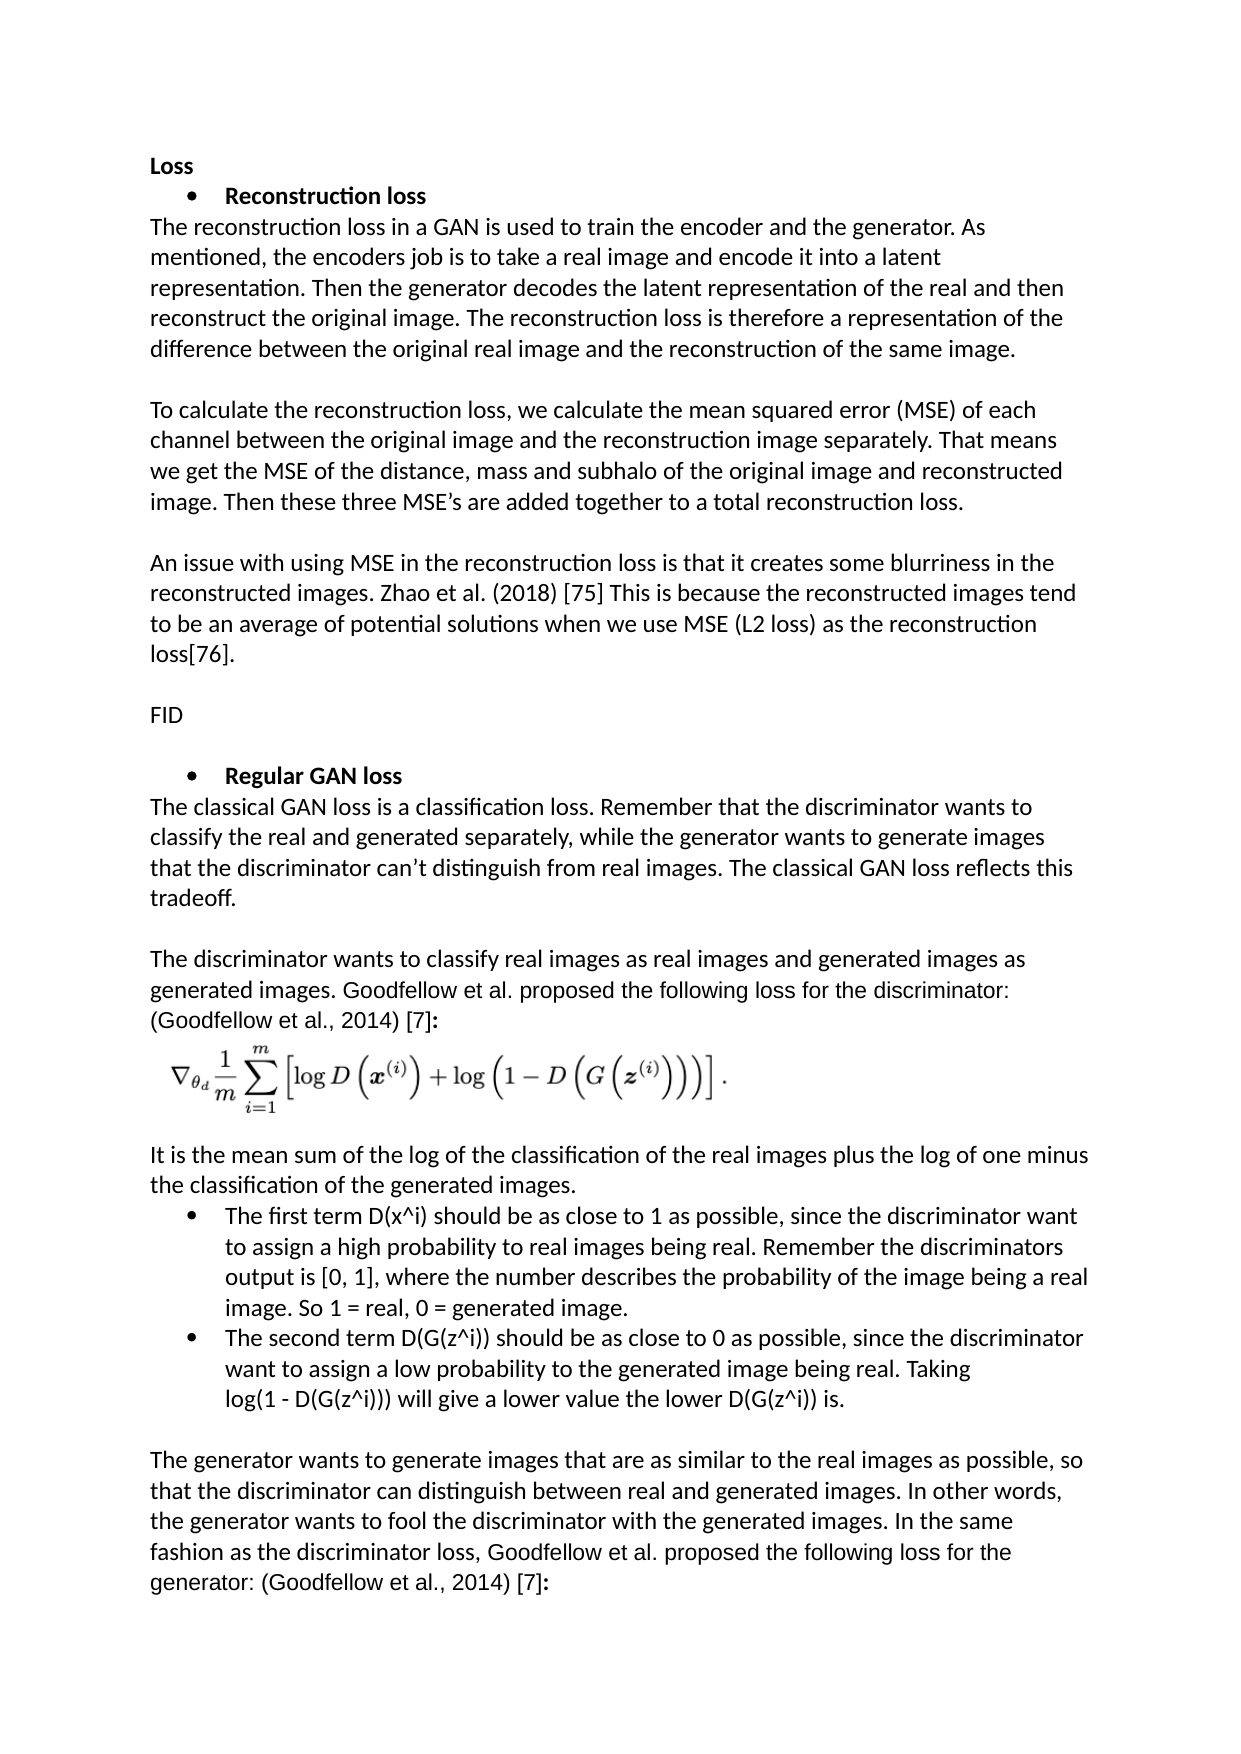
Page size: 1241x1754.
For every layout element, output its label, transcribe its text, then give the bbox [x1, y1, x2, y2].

text An issue with using MSE in the reconstruction loss is that it creates some blurriness in the reconstructed images. Zhao et al. (2018) [75] This is because the reconstructed images tend to be an average of potential solutions when we use MSE (L2 loss) as the reconstruction loss[76]. [150, 547, 1090, 669]
text The discriminator wants to classify real images as real images and generated images as generated images. Goodfellow et al. proposed the following loss for the discriminator: (Goodfellow et al., 2014) [7]: [150, 943, 1090, 1035]
text It is the mean sum of the log of the classification of the real images plus the log of one minus the classification of the generated images. [150, 1139, 1090, 1200]
text To calculate the reconstruction loss, we calculate the mean squared error (MSE) of each channel between the original image and the reconstruction image separately. That means we get the MSE of the distance, mass and subhalo of the original image and reconstructed image. Then these three MSE’s are added together to a total reconstruction loss. [150, 394, 1090, 516]
list The second term D(G(z^i)) should be as close to 0 as possible, since the discriminator want to assign a low probability to the generated image being real. Taking log(1 - D(G(z^i))) will give a lower value the lower D(G(z^i)) is. [187, 1322, 1090, 1414]
list The first term D(x^i) should be as close to 1 as possible, since the discriminator want to assign a high probability to real images being real. Remember the discriminators output is [0, 1], where the number describes the probability of the image being a real image. So 1 = real, 0 = generated image. [187, 1200, 1090, 1322]
picture [150, 1035, 742, 1139]
text FID [150, 699, 1090, 730]
text Loss [150, 150, 1090, 181]
text The generator wants to generate images that are as similar to the real images as possible, so that the discriminator can distinguish between real and generated images. In other words, the generator wants to fool the discriminator with the generated images. In the same fashion as the discriminator loss, Goodfellow et al. proposed the following loss for the generator: (Goodfellow et al., 2014) [7]: [150, 1444, 1090, 1597]
text The reconstruction loss in a GAN is used to train the encoder and the generator. As mentioned, the encoders job is to take a real image and encode it into a latent representation. Then the generator decodes the latent representation of the real and then reconstruct the original image. The reconstruction loss is therefore a representation of the difference between the original real image and the reconstruction of the same image. [150, 211, 1090, 364]
text The classical GAN loss is a classification loss. Remember that the discriminator wants to classify the real and generated separately, while the generator wants to generate images that the discriminator can’t distinguish from real images. The classical GAN loss reflects this tradeoff. [150, 791, 1090, 913]
list Reconstruction loss [187, 181, 1090, 211]
list Regular GAN loss [187, 760, 1090, 791]
